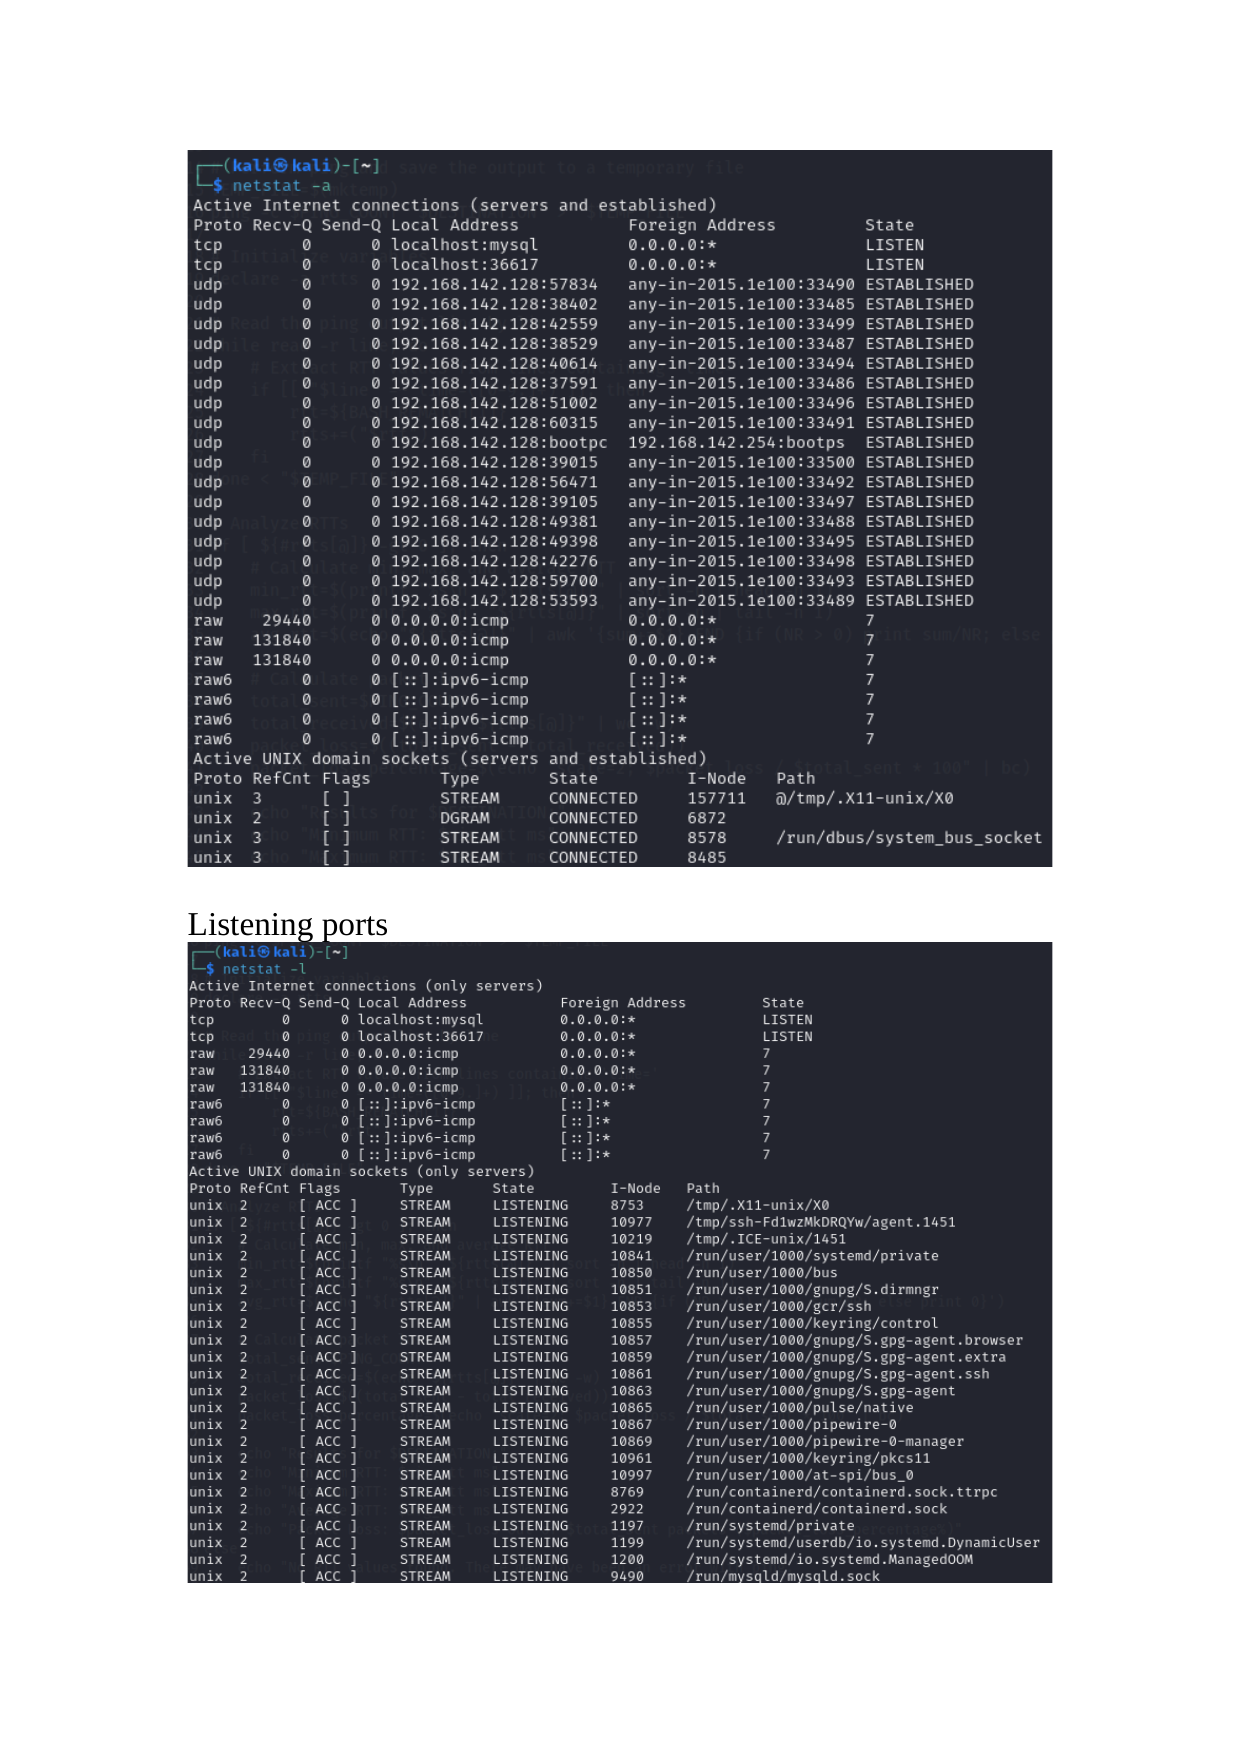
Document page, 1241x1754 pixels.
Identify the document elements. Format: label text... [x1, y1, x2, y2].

text Listening ports [187, 904, 1053, 942]
picture [187, 150, 1053, 867]
picture [187, 942, 1053, 1583]
